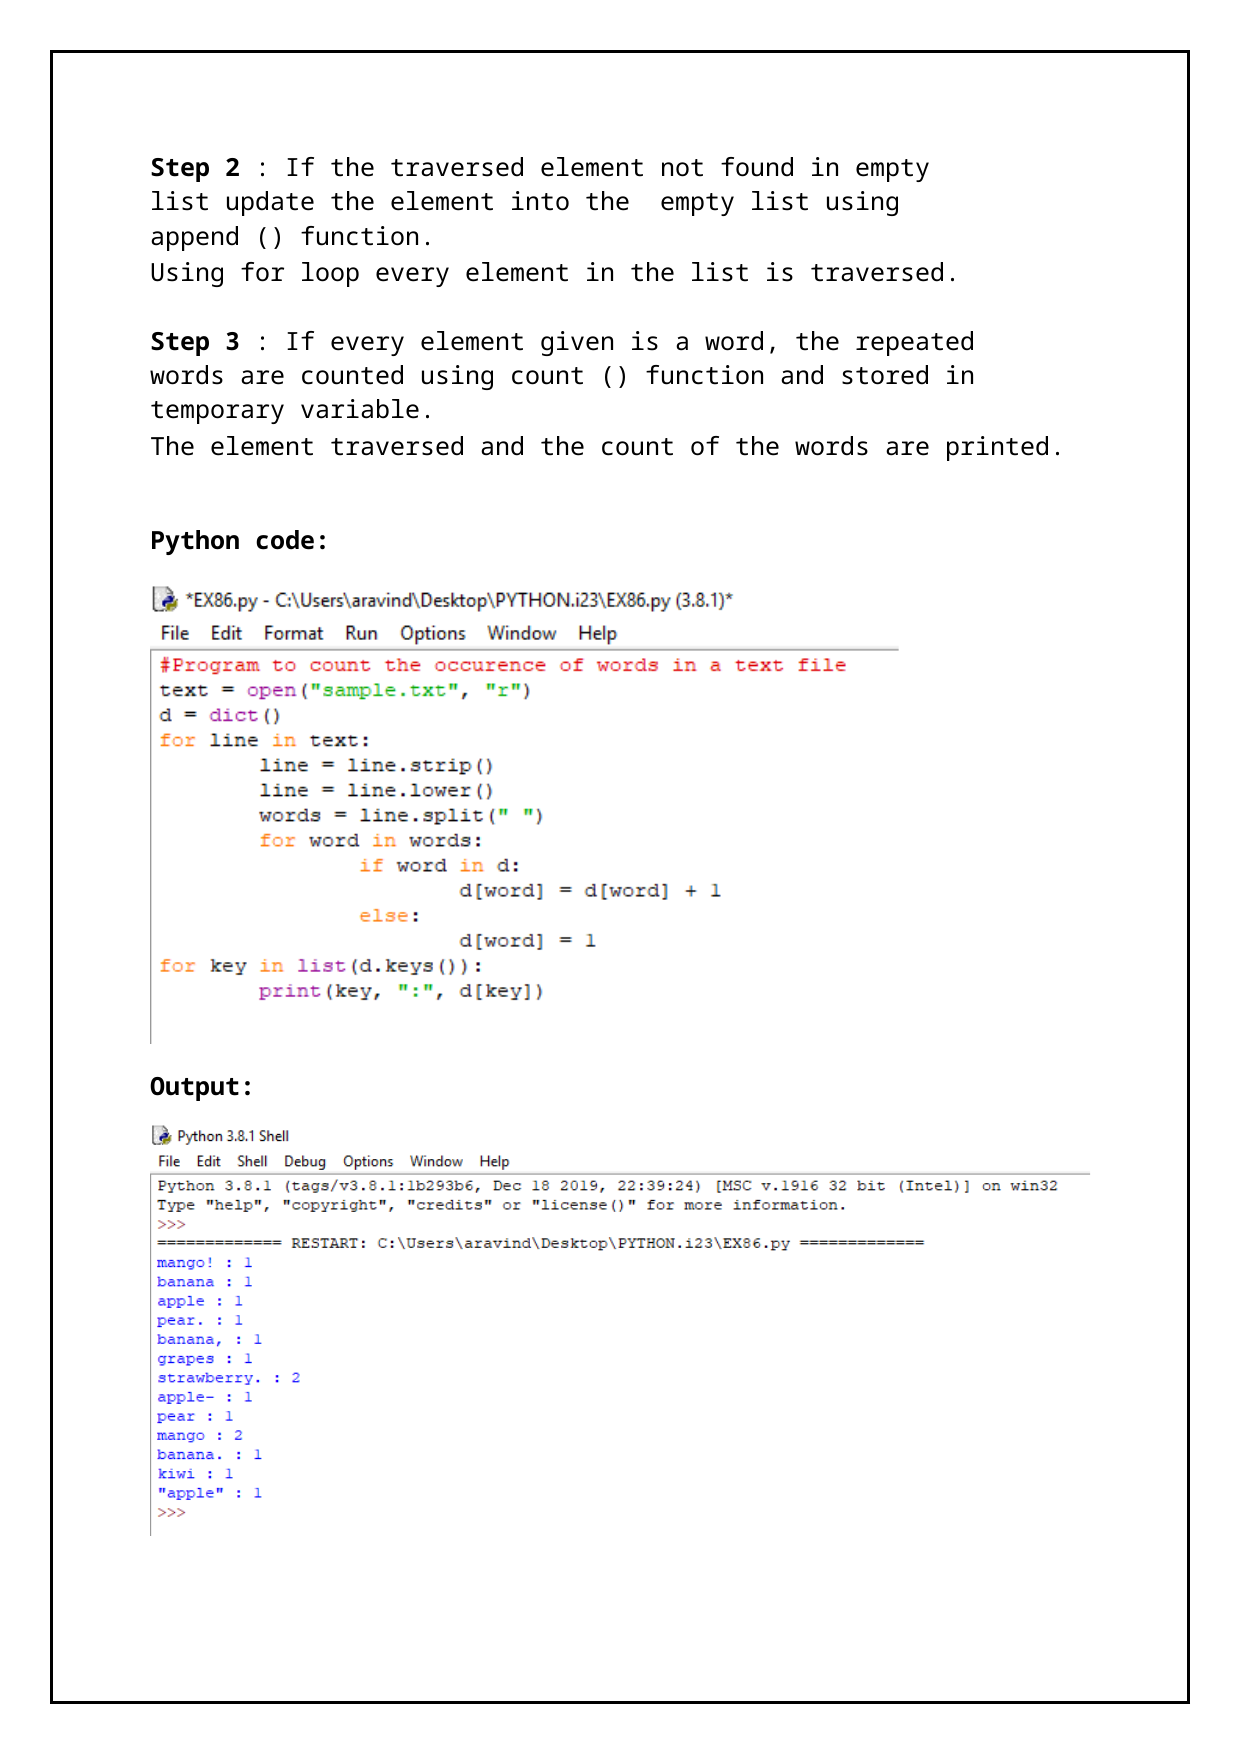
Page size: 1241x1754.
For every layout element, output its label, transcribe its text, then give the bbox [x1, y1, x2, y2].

picture [150, 1122, 1091, 1536]
picture [150, 582, 899, 1044]
text Using for loop every element in the list is traversed. [150, 254, 1090, 289]
text Step 3 : If every element given is a word, the repeated words are counted using count () function and stored in temporary variable. [150, 324, 1032, 426]
text Python code: [150, 523, 1090, 557]
text Step 2 : If the traversed element not found in empty list update the element into the empty list using append () function. [150, 150, 996, 252]
text Output: [150, 1069, 1090, 1103]
text The element traversed and the count of the words are printed. [150, 429, 1090, 463]
